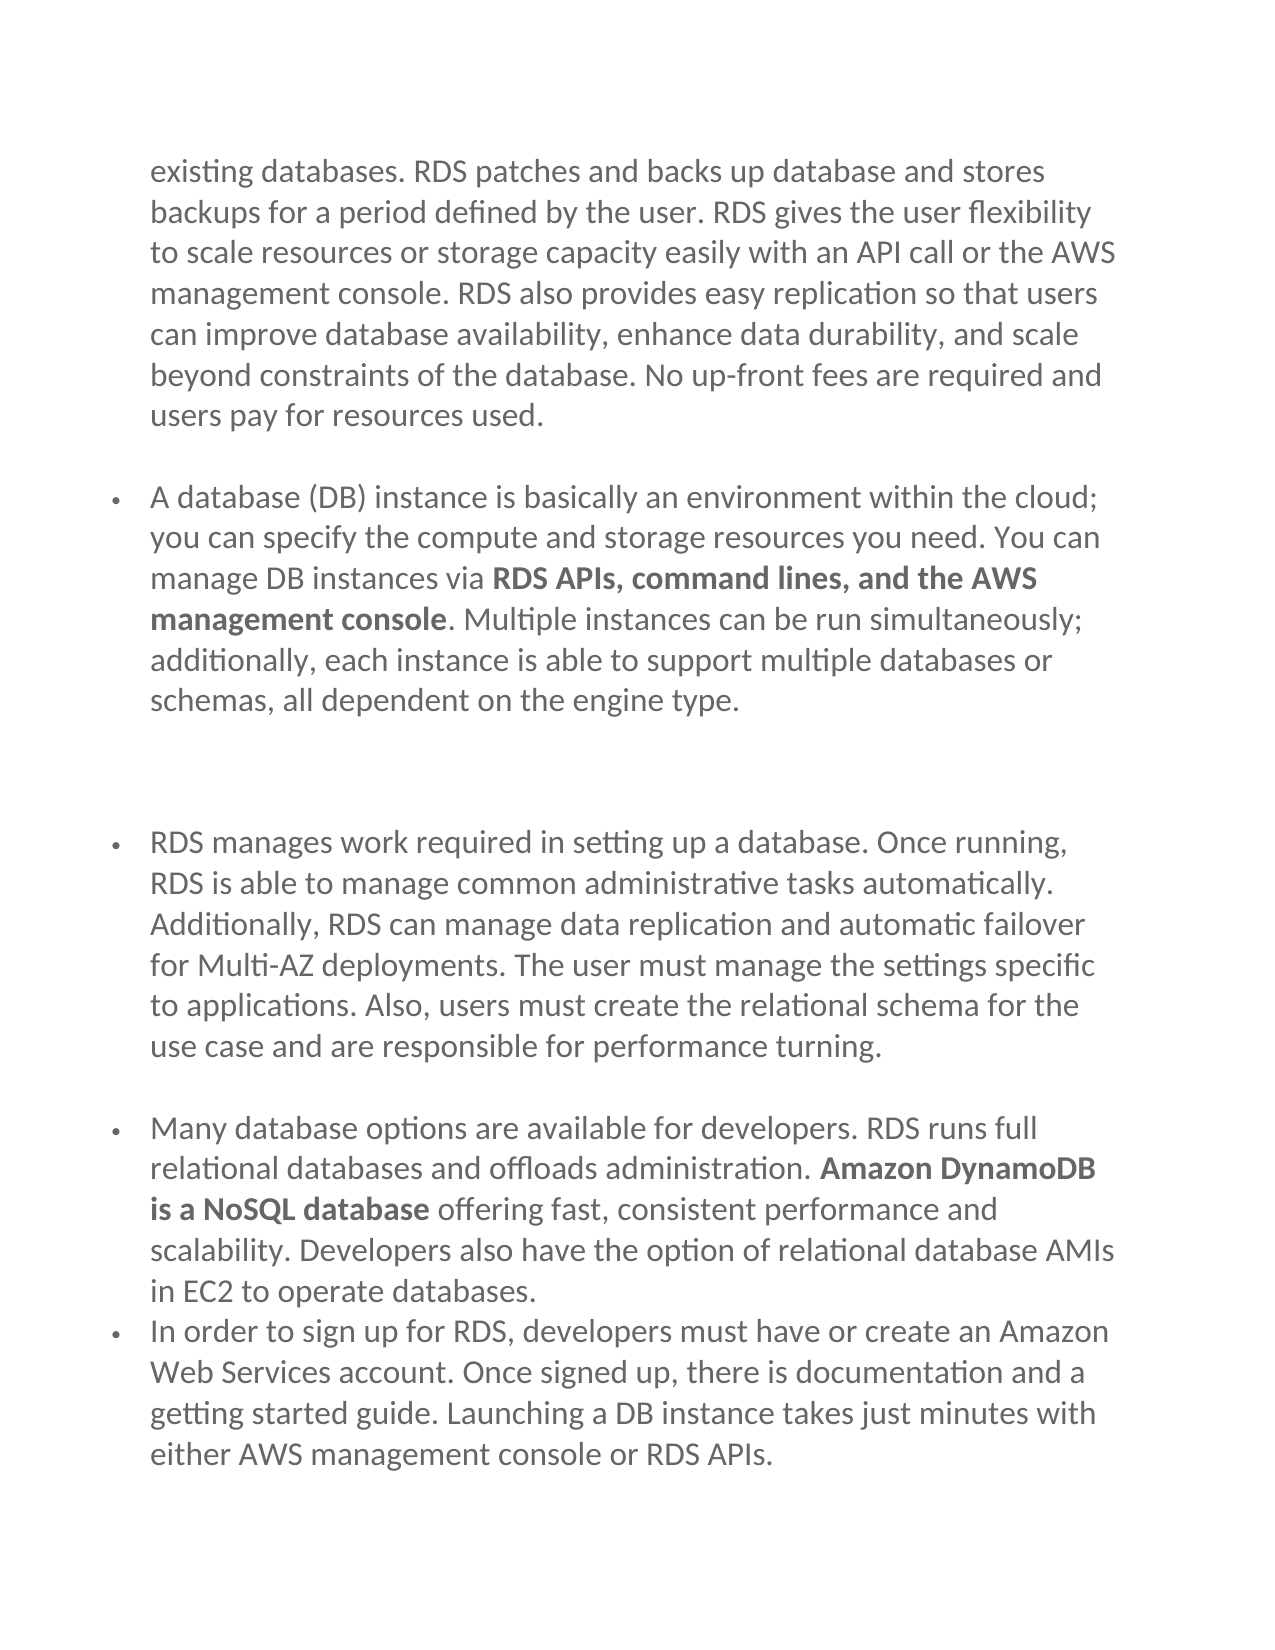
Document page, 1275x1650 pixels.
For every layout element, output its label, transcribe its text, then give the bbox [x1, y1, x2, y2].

list A database (DB) instance is basically an environment within the cloud; you can specify the compute and storage resources you need. You can manage DB instances via RDS APIs, command lines, and the AWS management console. Multiple instances can be run simultaneously; additionally, each instance is able to support multiple databases or schemas, all dependent on the engine type. [112, 476, 1125, 720]
list In order to sign up for RDS, developers must have or create an Amazon Web Services account. Once signed up, there is documentation and a getting started guide. Launching a DB instance takes just minutes with either AWS management console or RDS APIs. [112, 1310, 1125, 1473]
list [112, 150, 1125, 435]
list Many database options are available for developers. RDS runs full relational databases and offloads administration. Amazon DynamoDB is a NoSQL database offering fast, consistent performance and scalability. Developers also have the option of relational database AMIs in EC2 to operate databases. [112, 1107, 1125, 1310]
list RDS manages work required in setting up a database. Once running, RDS is able to manage common administrative tasks automatically. Additionally, RDS can manage data replication and automatic failover for Multi-AZ deployments. The user must manage the settings specific to applications. Also, users must create the relational schema for the use case and are responsible for performance turning. [112, 822, 1125, 1066]
